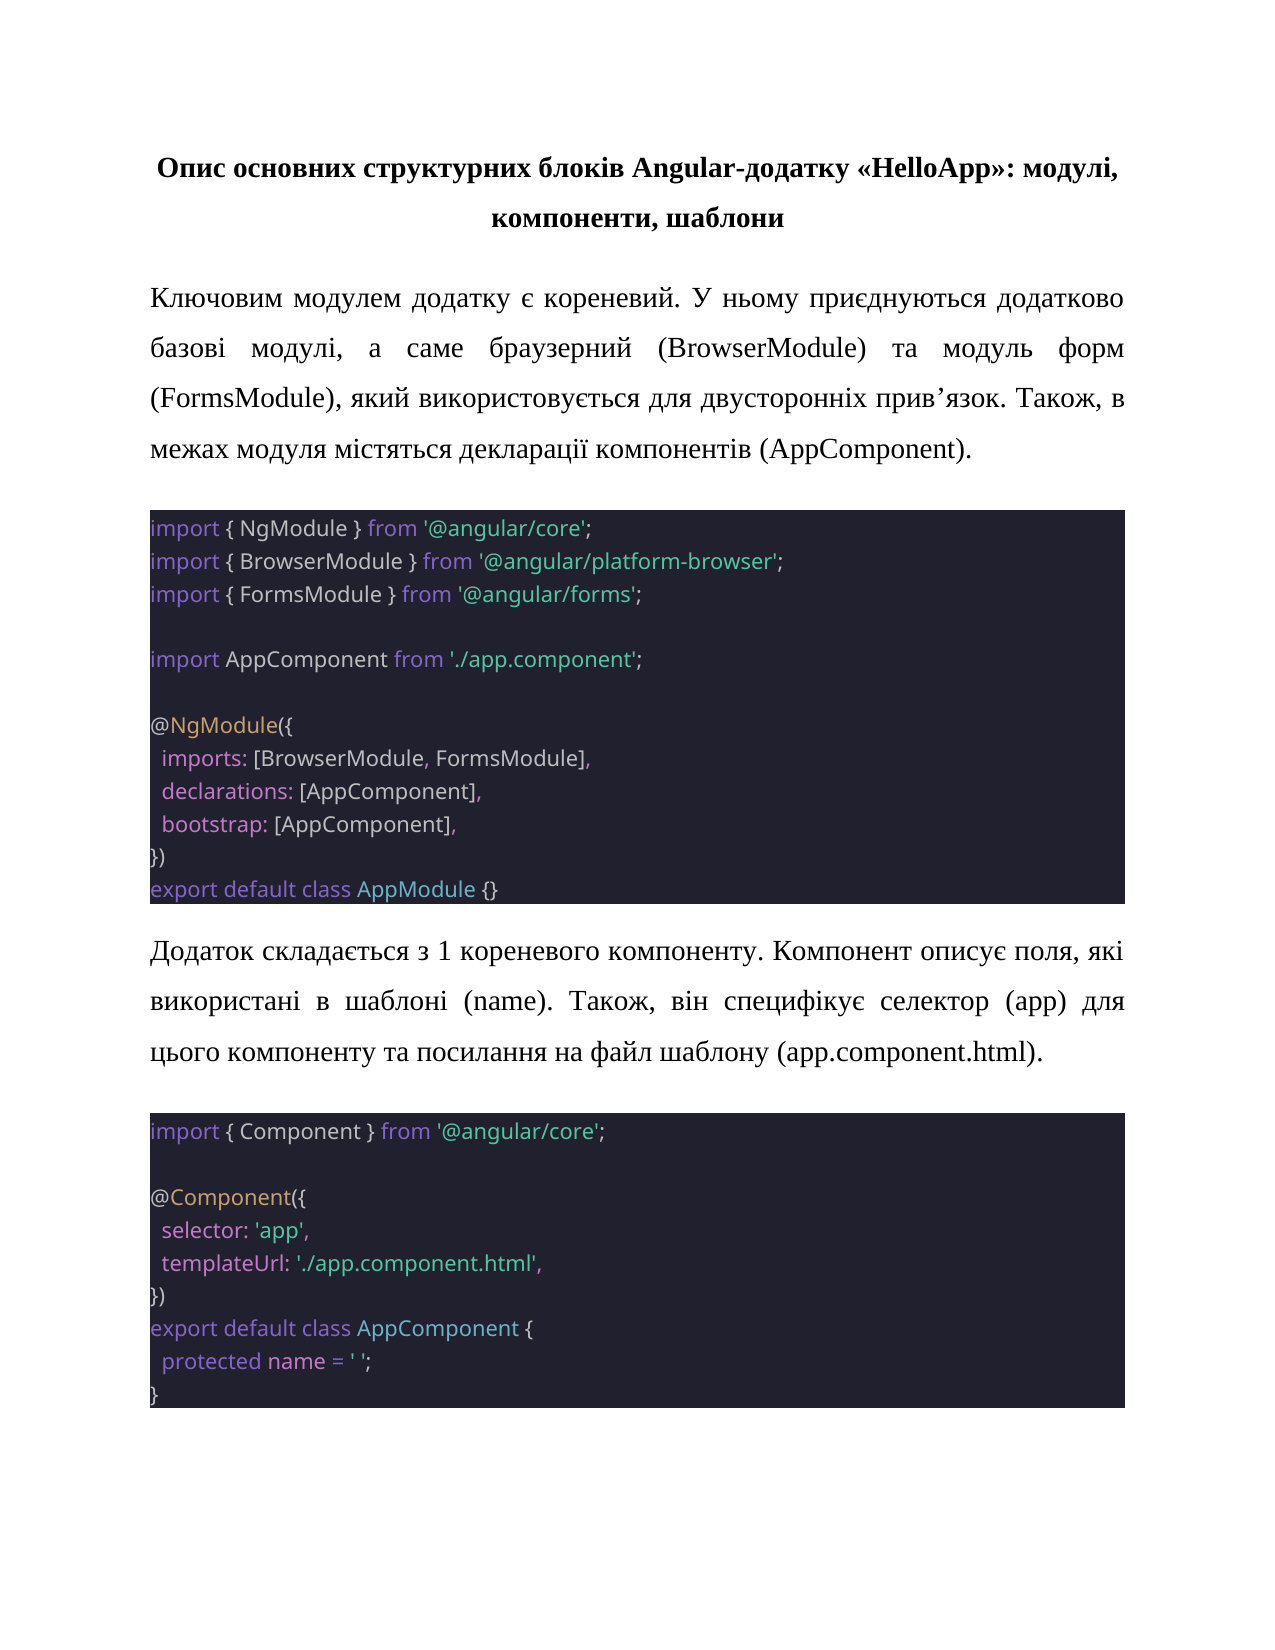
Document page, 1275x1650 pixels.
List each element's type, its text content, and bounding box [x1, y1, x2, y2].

text Ключовим модулем додатку є кореневий. У ньому приєднуються додатково базові модулі, а саме браузерний (BrowserModule) та модуль форм (FormsModule), який використовується для двусторонніх прив’язок. Також, в межах модуля містяться декларації компонентів (AppComponent). [150, 280, 1125, 464]
text selector: 'app', [150, 1212, 1125, 1244]
subtitle Опис основних структурних блоків Angular-додатку «HelloApp»: модулі, компоненти, шаблони [150, 150, 1125, 234]
text imports: [BrowserModule, FormsModule], [150, 740, 1125, 773]
text @Component({ [150, 1179, 1125, 1212]
text templateUrl: './app.component.html', [150, 1244, 1125, 1277]
text export default class AppModule {} [150, 871, 1125, 904]
text import { BrowserModule } from '@angular/platform-browser'; [150, 543, 1125, 576]
text } [150, 1376, 1125, 1408]
text import { NgModule } from '@angular/core'; [150, 510, 1125, 543]
text import { Component } from '@angular/core'; [150, 1113, 1125, 1146]
text Додаток складається з 1 кореневого компоненту. Компонент описує поля, які використані в шаблоні (name). Також, він специфікує селектор (app) для цього компоненту та посилання на файл шаблону (app.component.html). [150, 933, 1125, 1067]
text }) [150, 838, 1125, 871]
text import AppComponent from './app.component'; [150, 641, 1125, 674]
text }) [150, 1277, 1125, 1310]
text @NgModule({ [150, 707, 1125, 740]
text bootstrap: [AppComponent], [150, 806, 1125, 838]
text import { FormsModule } from '@angular/forms'; [150, 576, 1125, 609]
text export default class AppComponent { [150, 1310, 1125, 1343]
text protected name = ' '; [150, 1343, 1125, 1376]
text declarations: [AppComponent], [150, 773, 1125, 806]
